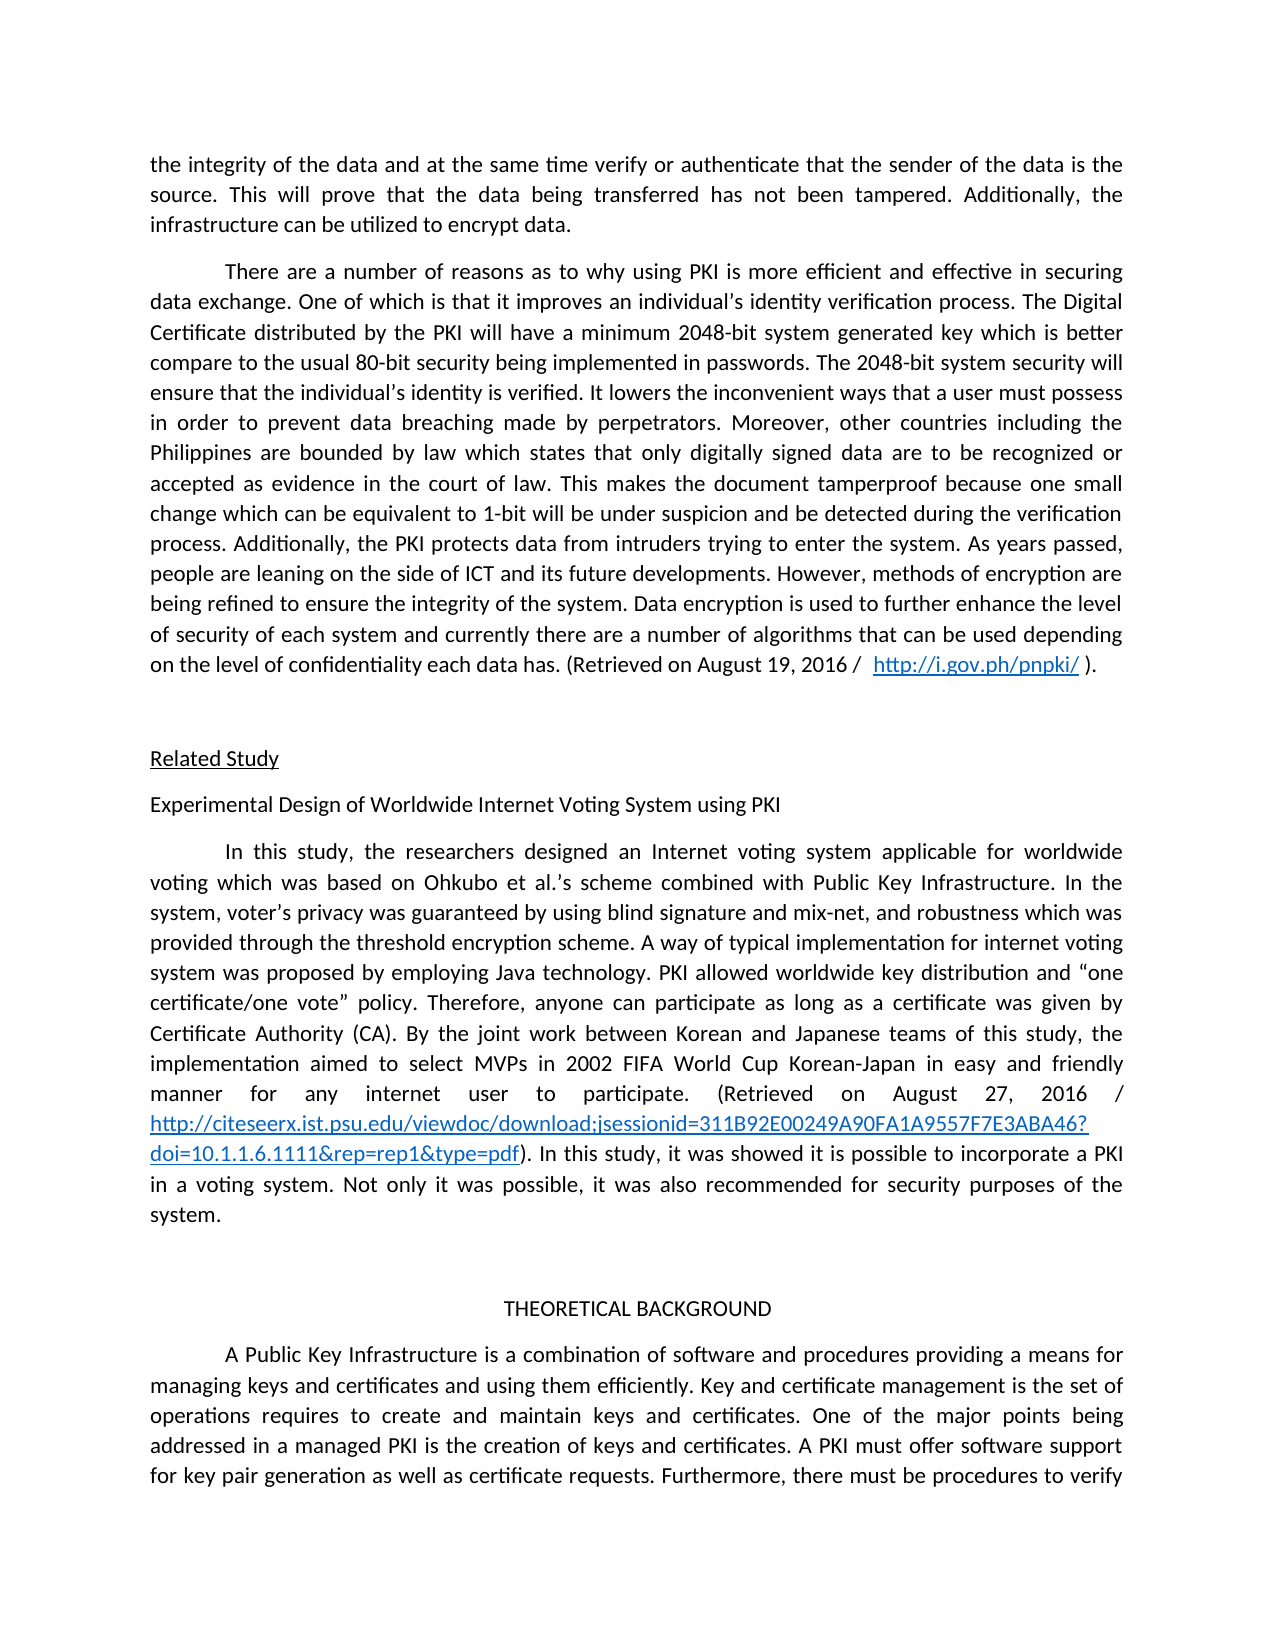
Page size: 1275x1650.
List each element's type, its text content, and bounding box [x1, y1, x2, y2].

text Experimental Design of Worldwide Internet Voting System using PKI [150, 791, 1125, 819]
text THEORETICAL BACKGROUND [150, 1294, 1125, 1322]
text Related Study [150, 744, 1125, 772]
